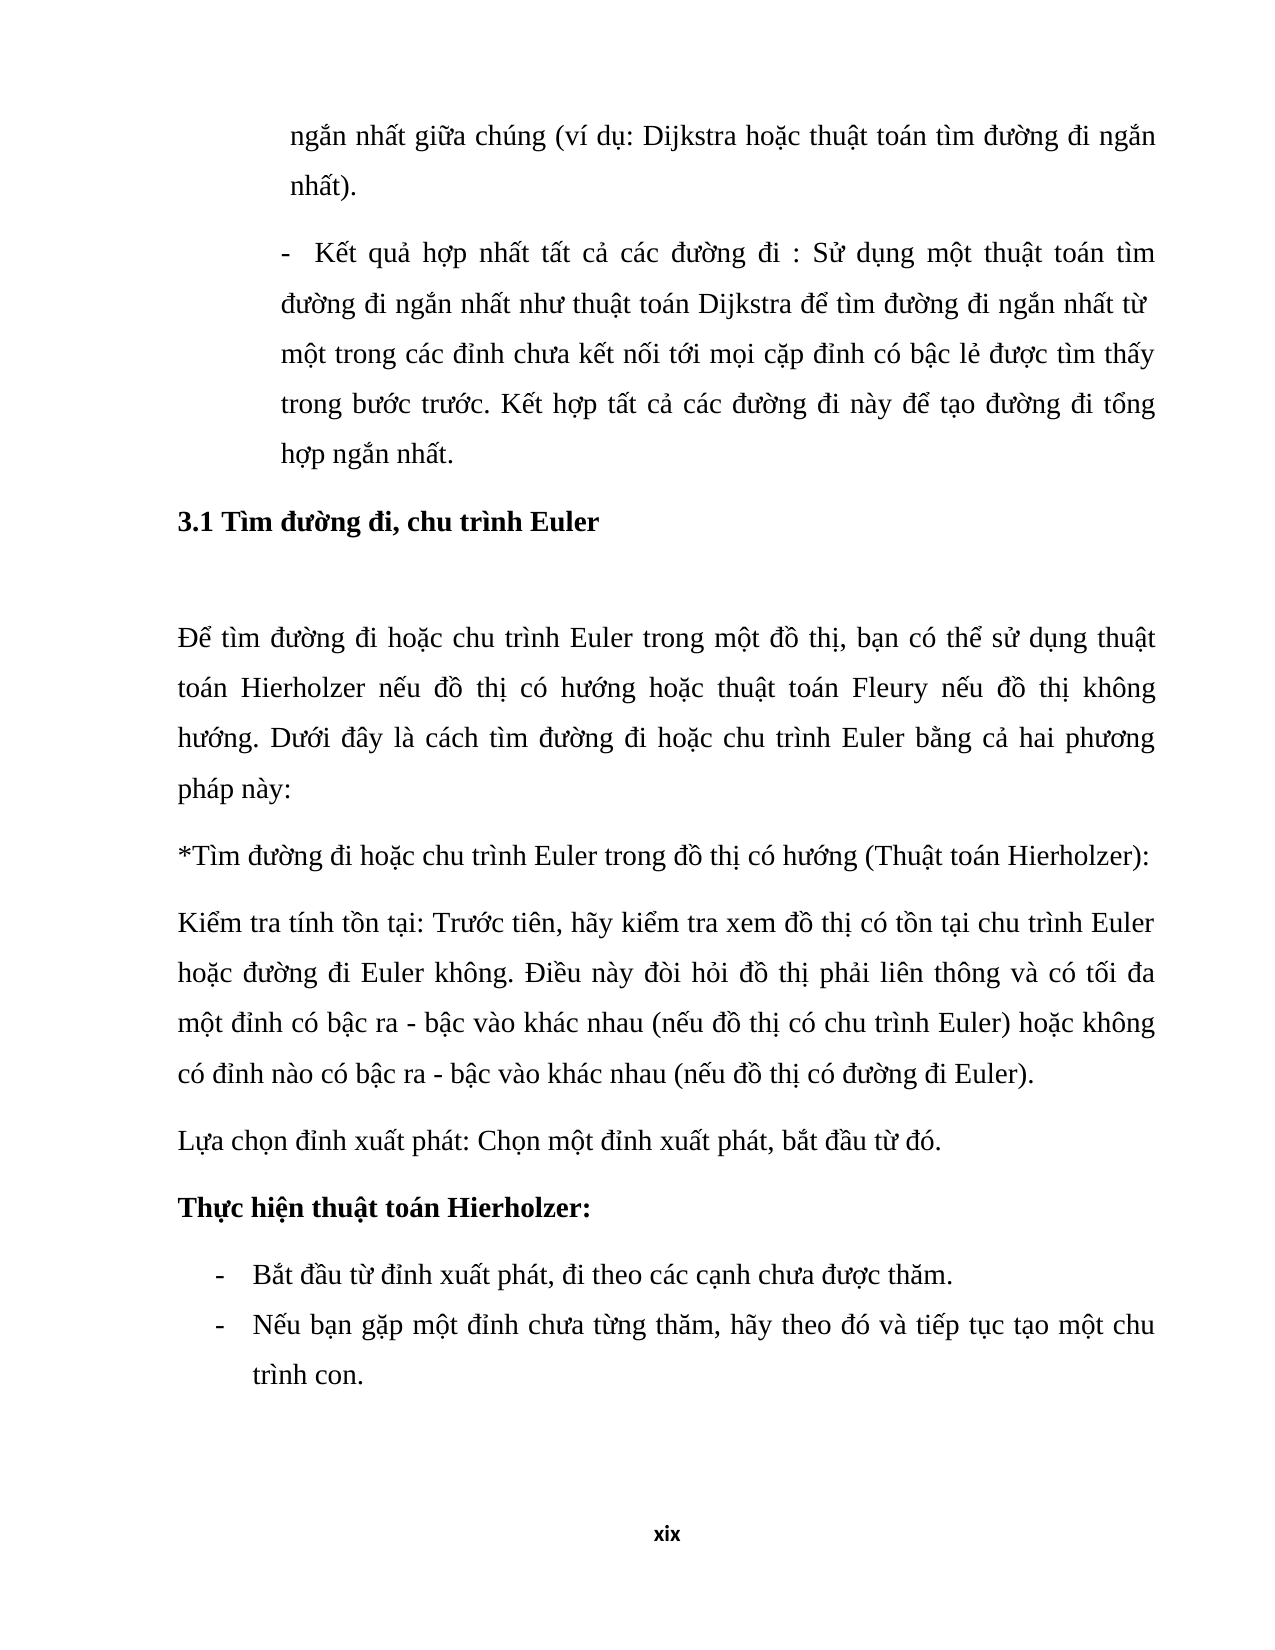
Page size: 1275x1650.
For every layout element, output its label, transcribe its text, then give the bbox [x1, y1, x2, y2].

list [252, 118, 1157, 202]
text Lựa chọn đỉnh xuất phát: Chọn một đỉnh xuất phát, bắt đầu từ đó. [177, 1123, 1157, 1156]
list Bắt đầu từ đỉnh xuất phát, đi theo các cạnh chưa được thăm. [215, 1257, 1157, 1290]
text 3.1 Tìm đường đi, chu trình Euler [177, 504, 1157, 537]
list Nếu bạn gặp một đỉnh chưa từng thăm, hãy theo đó và tiếp tục tạo một chu trình con. [215, 1307, 1157, 1391]
text Thực hiện thuật toán Hierholzer: [177, 1190, 1157, 1223]
text Kiểm tra tính tồn tại: Trước tiên, hãy kiểm tra xem đồ thị có tồn tại chu trình Euler hoặc đường đi Euler không. Điều này đòi hỏi đồ thị phải liên thông và có tối đa một đỉnh có bậc ra - bậc vào khác nhau (nếu đồ thị có chu trình Euler) hoặc không có đỉnh nào có bậc ra - bậc vào khác nhau (nếu đồ thị có đường đi Euler). [177, 905, 1157, 1089]
text *Tìm đường đi hoặc chu trình Euler trong đồ thị có hướng (Thuật toán Hierholzer): [177, 838, 1157, 871]
text - Kết quả hợp nhất tất cả các đường đi : Sử dụng một thuật toán tìm đường đi ngắn nhất như thuật toán Dijkstra để tìm đường đi ngắn nhất từ ​​một trong các đỉnh chưa kết nối tới mọi cặp đỉnh có bậc lẻ được tìm thấy trong bước trước. Kết hợp tất cả các đường đi này để tạo đường đi tổng hợp ngắn nhất. [281, 235, 1157, 470]
text Để tìm đường đi hoặc chu trình Euler trong một đồ thị, bạn có thể sử dụng thuật toán Hierholzer nếu đồ thị có hướng hoặc thuật toán Fleury nếu đồ thị không hướng. Dưới đây là cách tìm đường đi hoặc chu trình Euler bằng cả hai phương pháp này: [177, 571, 1157, 804]
